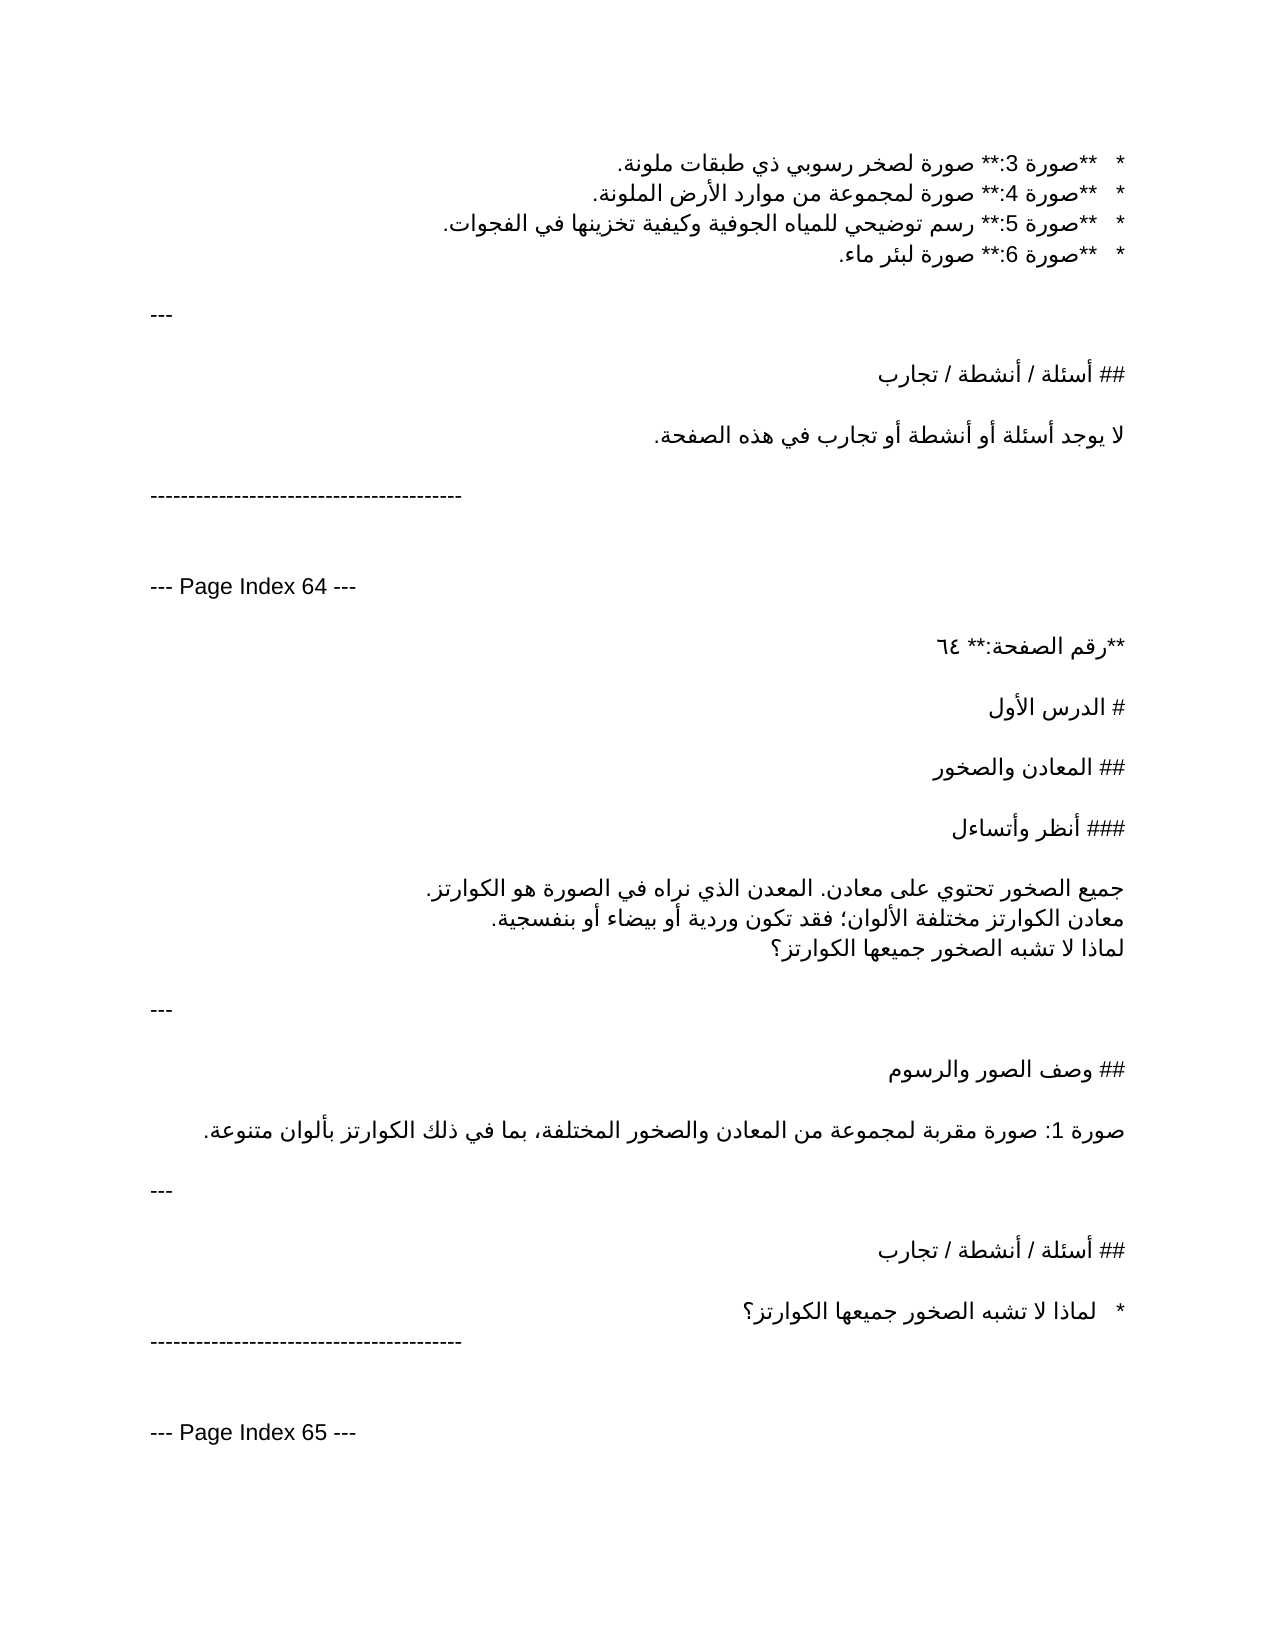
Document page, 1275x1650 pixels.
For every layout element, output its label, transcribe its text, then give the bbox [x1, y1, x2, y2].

text جميع الصخور تحتوي على معادن. المعدن الذي نراه في الصورة هو الكوارتز. [150, 875, 1125, 901]
text ## وصف الصور والرسوم [150, 1056, 1125, 1083]
text **رقم الصفحة:** ٦٤ [150, 633, 1125, 660]
text ## المعادن والصخور [150, 754, 1125, 781]
text ## أسئلة / أنشطة / تجارب [150, 1237, 1125, 1264]
text لا يوجد أسئلة أو أنشطة أو تجارب في هذه الصفحة. [150, 422, 1125, 448]
text ## أسئلة / أنشطة / تجارب [150, 361, 1125, 388]
text صورة 1: صورة مقربة لمجموعة من المعادن والصخور المختلفة، بما في ذلك الكوارتز بألوان متنوعة. [150, 1117, 1125, 1143]
text ----------------------------------------- [150, 1328, 1125, 1354]
text معادن الكوارتز مختلفة الألوان؛ فقد تكون وردية أو بيضاء أو بنفسجية. [150, 905, 1125, 932]
text * **صورة 4:** صورة لمجموعة من موارد الأرض الملونة. [150, 180, 1125, 207]
text ### أنظر وأتساءل [150, 814, 1125, 841]
text * **صورة 6:** صورة لبئر ماء. [150, 241, 1125, 267]
text --- Page Index 65 --- [150, 1419, 1125, 1445]
text --- [150, 301, 1125, 327]
text ----------------------------------------- [150, 482, 1125, 509]
text لماذا لا تشبه الصخور جميعها الكوارتز؟ [150, 935, 1125, 962]
text * **صورة 5:** رسم توضيحي للمياه الجوفية وكيفية تخزينها في الفجوات. [150, 210, 1125, 237]
text * **صورة 3:** صورة لصخر رسوبي ذي طبقات ملونة. [150, 150, 1125, 176]
text # الدرس الأول [150, 694, 1125, 720]
text --- [150, 996, 1125, 1022]
text * لماذا لا تشبه الصخور جميعها الكوارتز؟ [150, 1298, 1125, 1324]
text --- Page Index 64 --- [150, 573, 1125, 599]
text --- [150, 1177, 1125, 1203]
